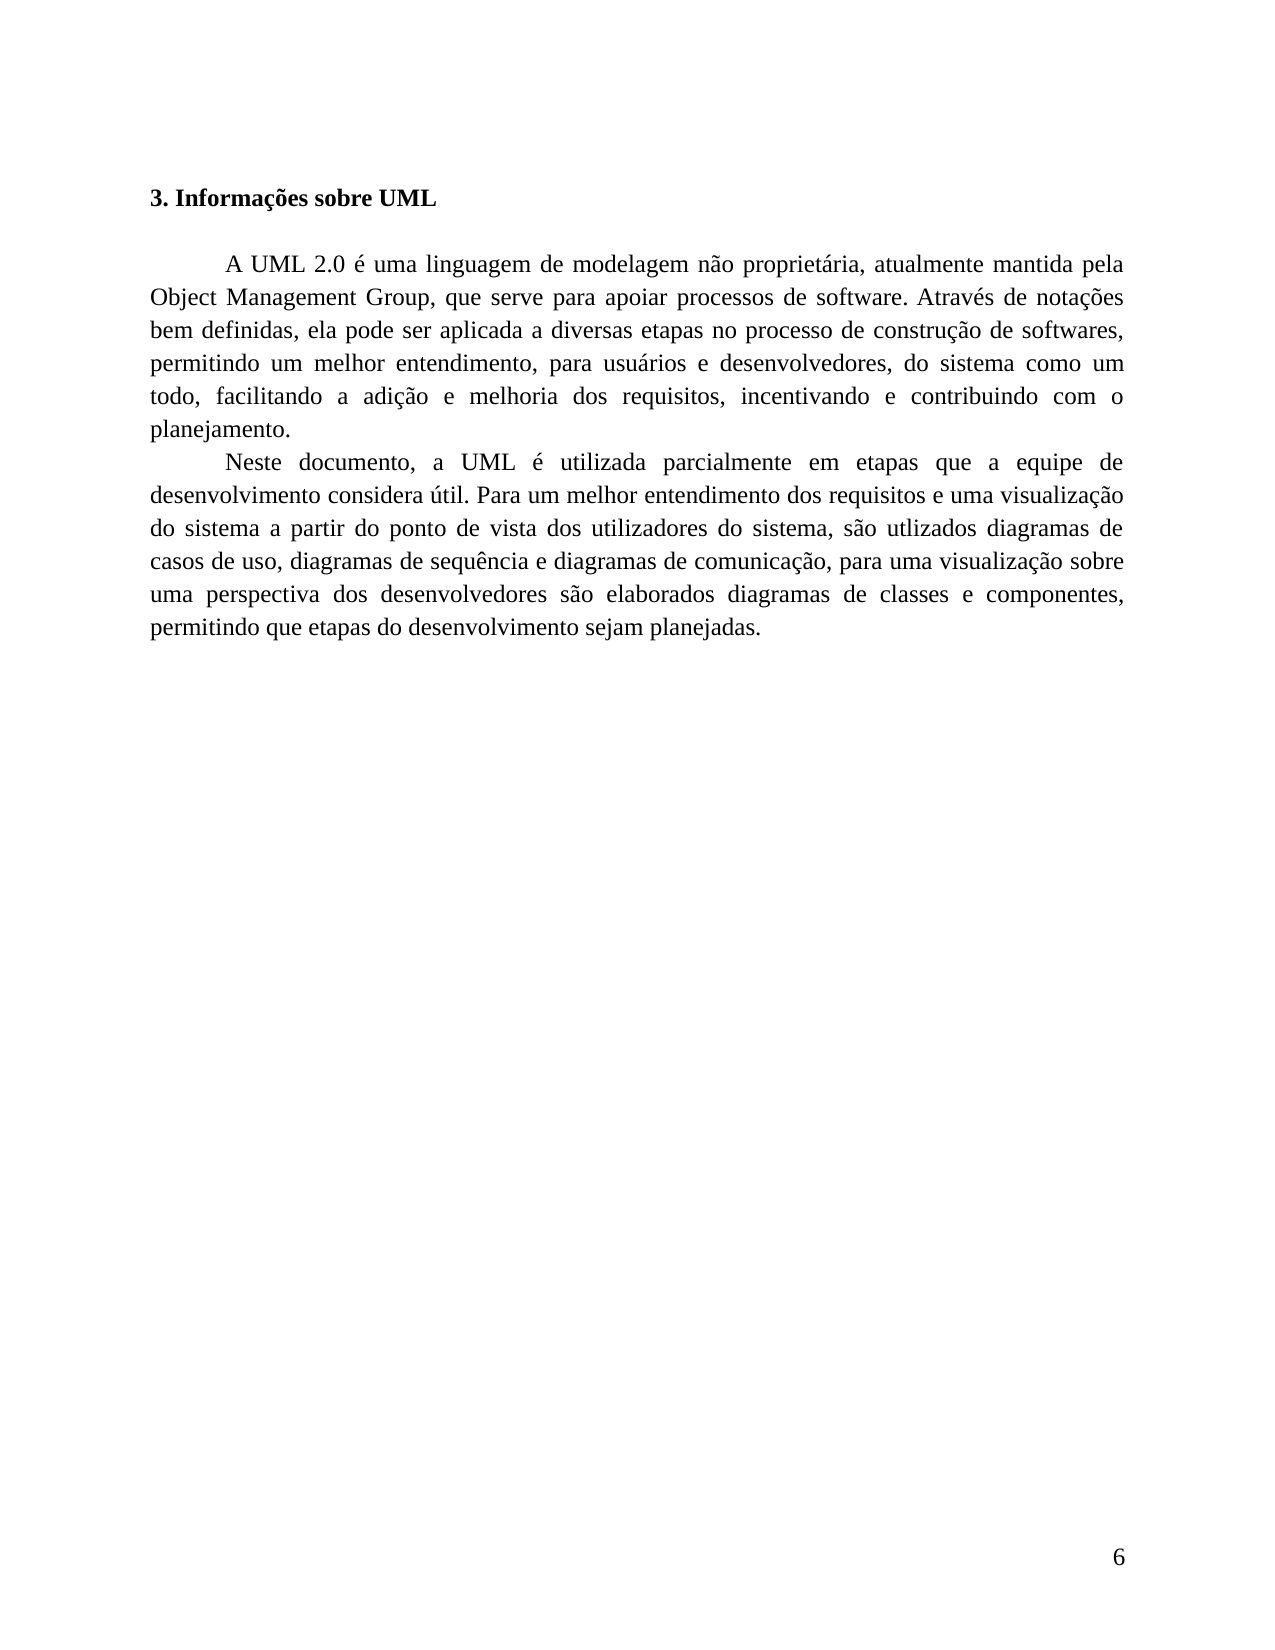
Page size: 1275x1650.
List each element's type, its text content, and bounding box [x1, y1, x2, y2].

text Neste documento, a UML é utilizada parcialmente em etapas que a equipe de desenvolvimento considera útil. Para um melhor entendimento dos requisitos e uma visualização do sistema a partir do ponto de vista dos utilizadores do sistema, são utlizados diagramas de casos de uso, diagramas de sequência e diagramas de comunicação, para uma visualização sobre uma perspectiva dos desenvolvedores são elaborados diagramas de classes e componentes, permitindo que etapas do desenvolvimento sejam planejadas. [150, 447, 1125, 641]
text A UML 2.0 é uma linguagem de modelagem não proprietária, atualmente mantida pela Object Management Group, que serve para apoiar processos de software. Através de notações bem definidas, ela pode ser aplicada a diversas etapas no processo de construção de softwares, permitindo um melhor entendimento, para usuários e desenvolvedores, do sistema como um todo, facilitando a adição e melhoria dos requisitos, incentivando e contribuindo com o planejamento. [150, 249, 1125, 443]
text 3. Informações sobre UML [150, 183, 1125, 212]
